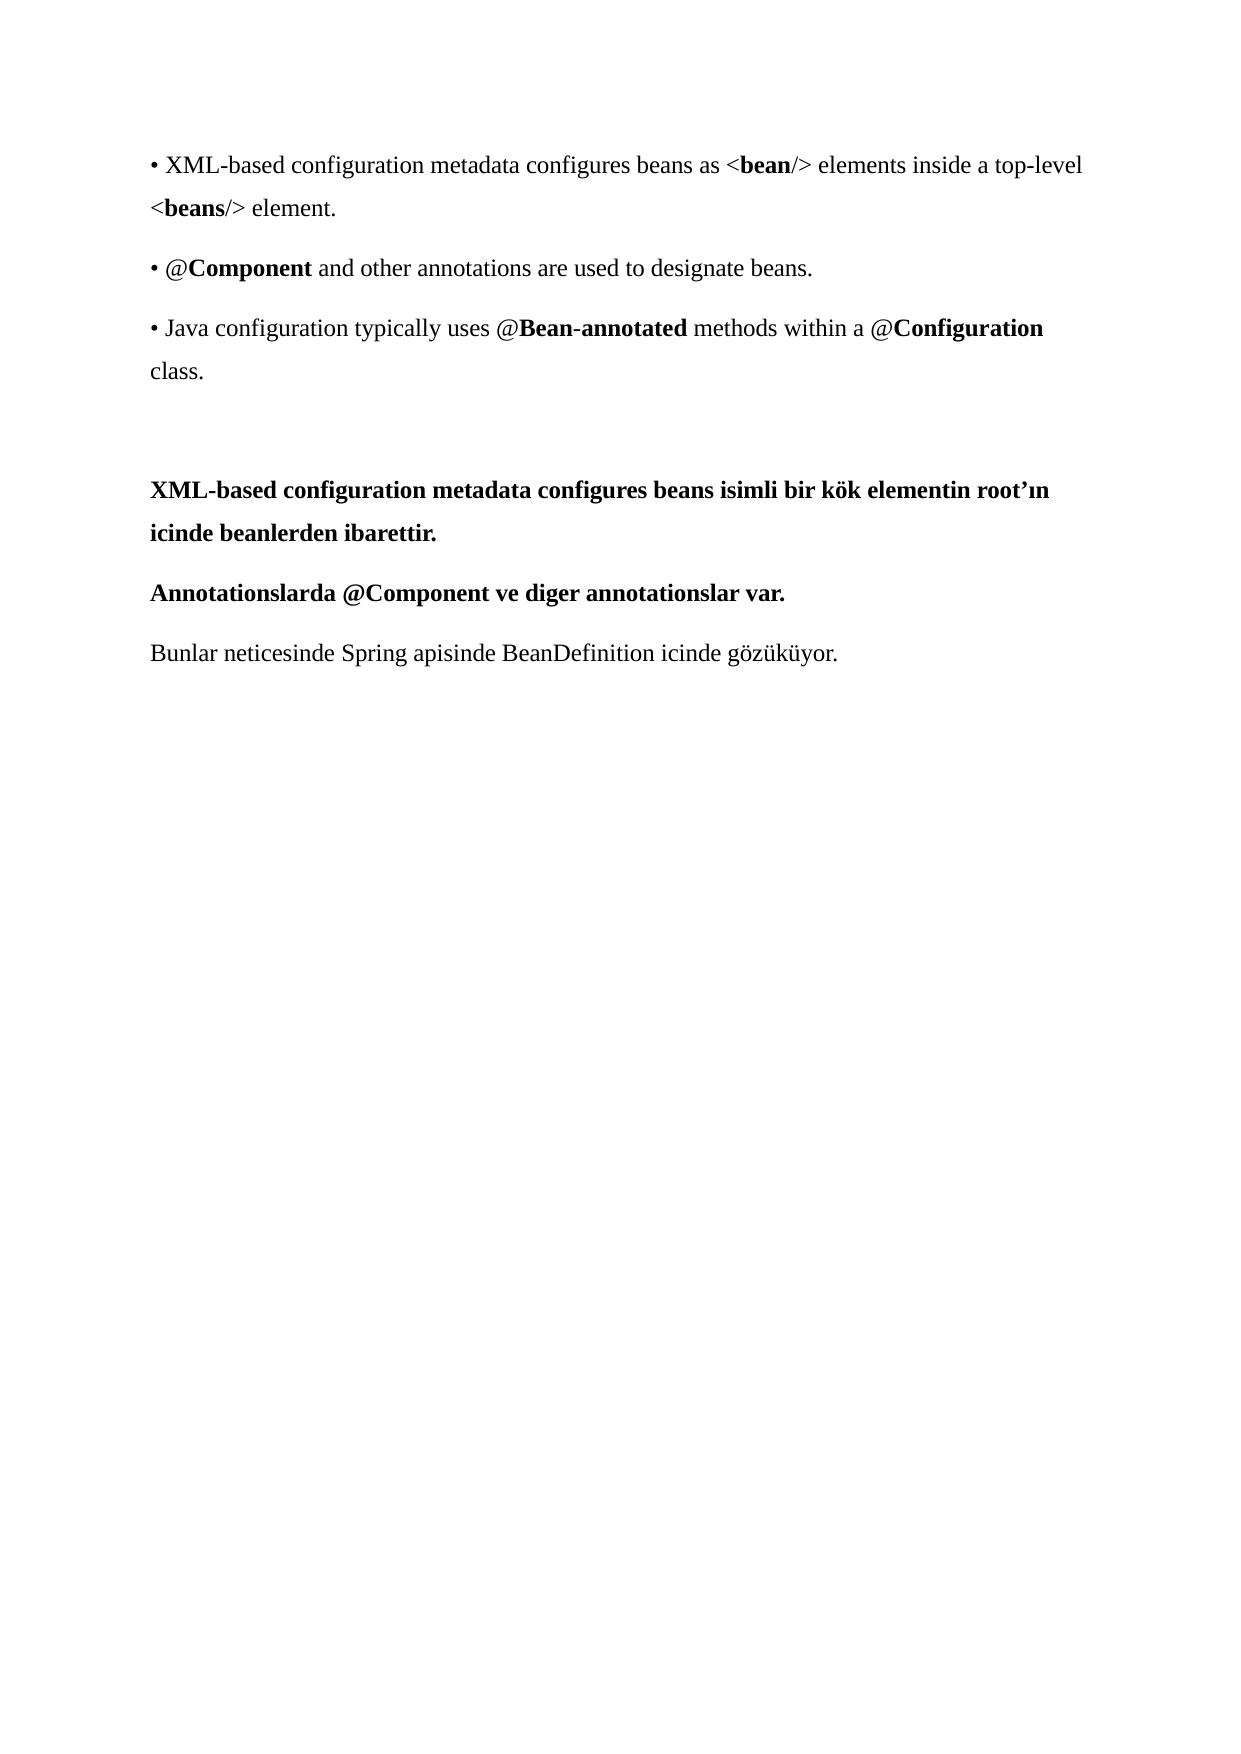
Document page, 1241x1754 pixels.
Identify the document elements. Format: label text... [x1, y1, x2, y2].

text • @Component and other annotations are used to designate beans. [150, 253, 1090, 282]
text • XML-based configuration metadata configures beans as <bean/> elements inside a top-level <beans/> element. [150, 150, 1090, 222]
text Bunlar neticesinde Spring apisinde BeanDefinition icinde gözüküyor. [150, 638, 1090, 667]
text • Java configuration typically uses @Bean-annotated methods within a @Configuration class. [150, 313, 1090, 384]
text Annotationslarda @Component ve diger annotationslar var. [150, 578, 1090, 607]
text XML-based configuration metadata configures beans isimli bir kök elementin root’ın icinde beanlerden ibarettir. [150, 475, 1090, 547]
